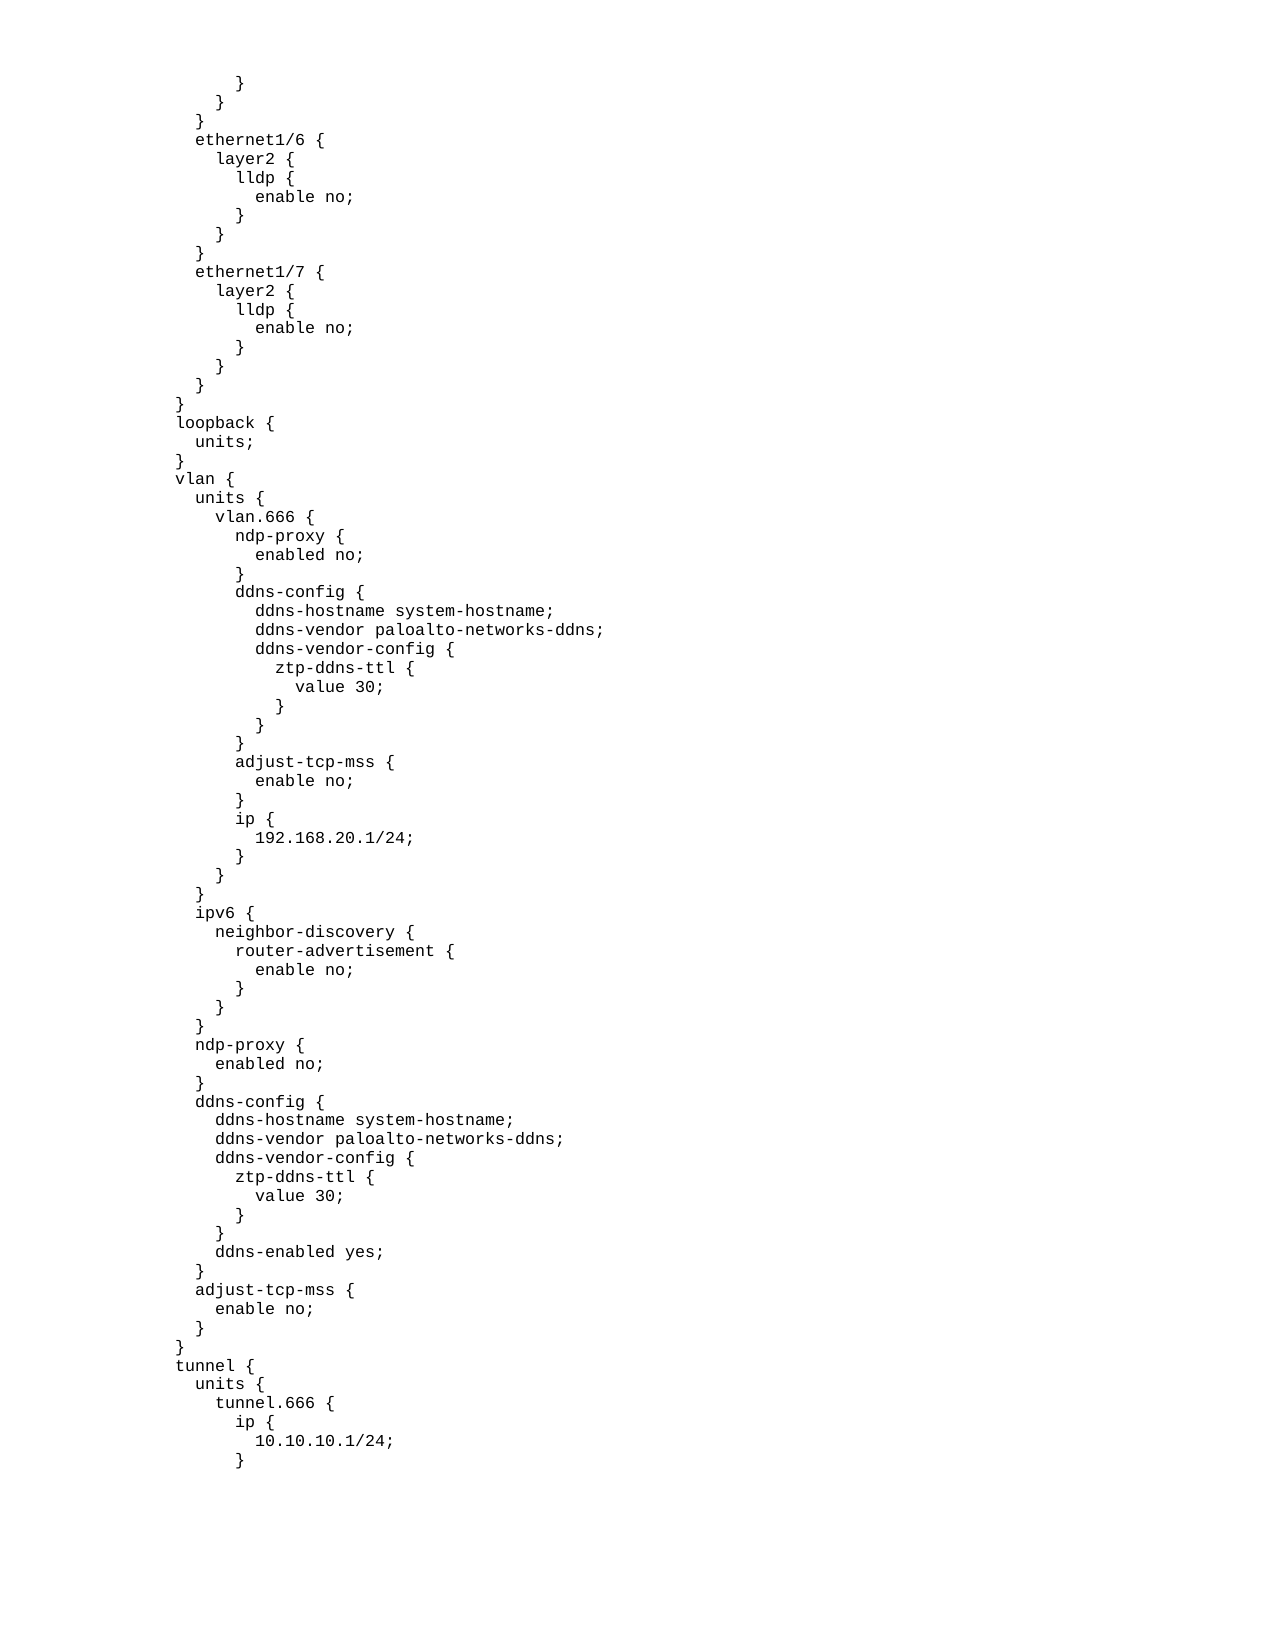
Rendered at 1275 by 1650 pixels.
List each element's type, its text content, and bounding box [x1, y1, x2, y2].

text units; [75, 433, 1200, 452]
text lldp { [75, 301, 1200, 320]
text ddns-config { [75, 1093, 1200, 1112]
text ztp-ddns-ttl { [75, 1168, 1200, 1187]
text enable no; [75, 188, 1200, 207]
text ip { [75, 810, 1200, 829]
text } [75, 1319, 1200, 1338]
text vlan { [75, 471, 1200, 490]
text ethernet1/6 { [75, 132, 1200, 150]
text ztp-ddns-ttl { [75, 659, 1200, 678]
text } [75, 358, 1200, 377]
text } [75, 1338, 1200, 1357]
text } [75, 396, 1200, 414]
text } [75, 716, 1200, 735]
text } [75, 1206, 1200, 1225]
text enabled no; [75, 546, 1200, 565]
text units { [75, 1376, 1200, 1395]
text ethernet1/7 { [75, 263, 1200, 282]
text enabled no; [75, 1055, 1200, 1074]
text value 30; [75, 678, 1200, 697]
text } [75, 245, 1200, 263]
text } [75, 226, 1200, 245]
text ddns-vendor paloalto-networks-ddns; [75, 1131, 1200, 1150]
text } [75, 113, 1200, 132]
text value 30; [75, 1187, 1200, 1206]
text ipv6 { [75, 904, 1200, 923]
text adjust-tcp-mss { [75, 1282, 1200, 1301]
text lldp { [75, 169, 1200, 188]
text ddns-enabled yes; [75, 1244, 1200, 1263]
text neighbor-discovery { [75, 923, 1200, 942]
text } [75, 452, 1200, 471]
text enable no; [75, 320, 1200, 339]
text } [75, 867, 1200, 886]
text } [75, 94, 1200, 113]
text } [75, 791, 1200, 810]
text } [75, 980, 1200, 999]
text } [75, 886, 1200, 904]
text enable no; [75, 961, 1200, 980]
text } [75, 1451, 1200, 1470]
text adjust-tcp-mss { [75, 754, 1200, 773]
text } [75, 207, 1200, 226]
text } [75, 999, 1200, 1018]
text } [75, 565, 1200, 584]
text } [75, 735, 1200, 754]
text 10.10.10.1/24; [75, 1432, 1200, 1451]
text 192.168.20.1/24; [75, 829, 1200, 848]
text ndp-proxy { [75, 1037, 1200, 1055]
text enable no; [75, 1301, 1200, 1319]
text ddns-vendor-config { [75, 641, 1200, 659]
text ip { [75, 1414, 1200, 1432]
text } [75, 75, 1200, 94]
text } [75, 377, 1200, 396]
text layer2 { [75, 282, 1200, 301]
text tunnel { [75, 1357, 1200, 1376]
text ddns-vendor paloalto-networks-ddns; [75, 622, 1200, 641]
text ndp-proxy { [75, 527, 1200, 546]
text layer2 { [75, 150, 1200, 169]
text router-advertisement { [75, 942, 1200, 961]
text ddns-vendor-config { [75, 1150, 1200, 1168]
text } [75, 1074, 1200, 1093]
text units { [75, 490, 1200, 509]
text vlan.666 { [75, 509, 1200, 527]
text loopback { [75, 414, 1200, 433]
text } [75, 339, 1200, 358]
text } [75, 1225, 1200, 1244]
text tunnel.666 { [75, 1395, 1200, 1414]
text } [75, 1263, 1200, 1282]
text ddns-config { [75, 584, 1200, 603]
text ddns-hostname system-hostname; [75, 1112, 1200, 1131]
text } [75, 1018, 1200, 1037]
text } [75, 848, 1200, 867]
text } [75, 697, 1200, 716]
text ddns-hostname system-hostname; [75, 603, 1200, 622]
text enable no; [75, 773, 1200, 791]
